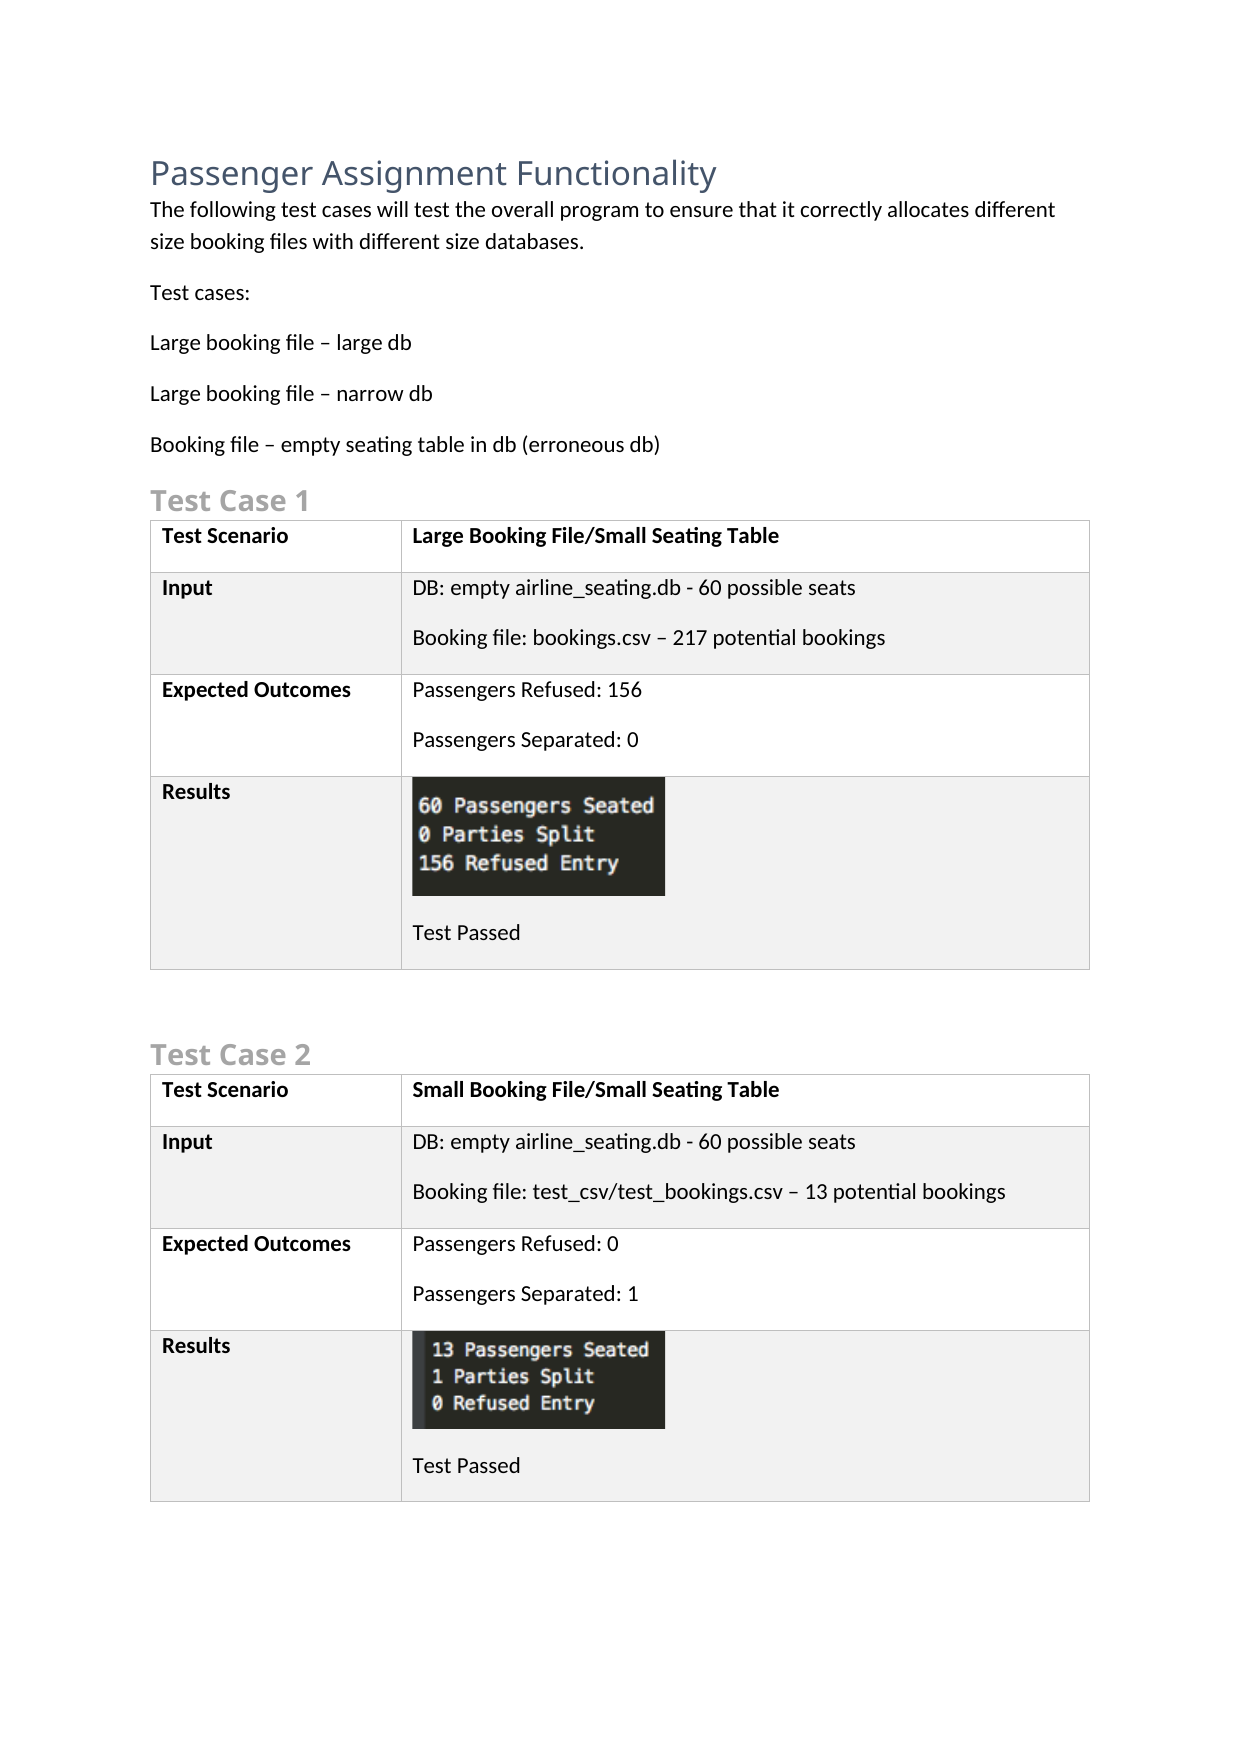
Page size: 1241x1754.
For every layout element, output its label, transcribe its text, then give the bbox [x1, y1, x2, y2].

subtitle Test Case 2 [150, 1035, 1090, 1074]
table_cell DB: empty airline_seating.db - 60 possible seats Booking file: test_csv/test_bookings.csv – 13 potential bookings [402, 1127, 1089, 1228]
table_header Test Scenario [151, 1075, 401, 1126]
table_cell Results [151, 777, 401, 969]
table_cell Input [151, 573, 401, 674]
text Booking file – empty seating table in db (erroneous db) [150, 430, 1090, 458]
table_cell DB: empty airline_seating.db - 60 possible seats Booking file: bookings.csv – 217 potential bookings [402, 573, 1089, 674]
picture [412, 1331, 666, 1429]
table_cell Test Passed [402, 777, 1089, 969]
table_cell Passengers Refused: 0 Passengers Separated: 1 [402, 1229, 1089, 1330]
text Test cases: [150, 278, 1090, 306]
subtitle Passenger Assignment Functionality [150, 150, 1090, 195]
table_cell Test Passed [402, 1331, 1089, 1501]
text Large booking file – large db [150, 328, 1090, 357]
table_cell Expected Outcomes [151, 1229, 401, 1330]
table_cell Expected Outcomes [151, 675, 401, 776]
table_cell Results [151, 1331, 401, 1501]
text Large booking file – narrow db [150, 379, 1090, 407]
table_header Test Scenario [151, 521, 401, 572]
picture [412, 777, 666, 896]
table_header Large Booking File/Small Seating Table [402, 521, 1089, 572]
table_header Small Booking File/Small Seating Table [402, 1075, 1089, 1126]
subtitle Test Case 1 [150, 480, 1090, 520]
table_cell Input [151, 1127, 401, 1228]
table_cell Passengers Refused: 156 Passengers Separated: 0 [402, 675, 1089, 776]
text The following test cases will test the overall program to ensure that it correctly allocates different size booking files with different size databases. [150, 195, 1090, 255]
